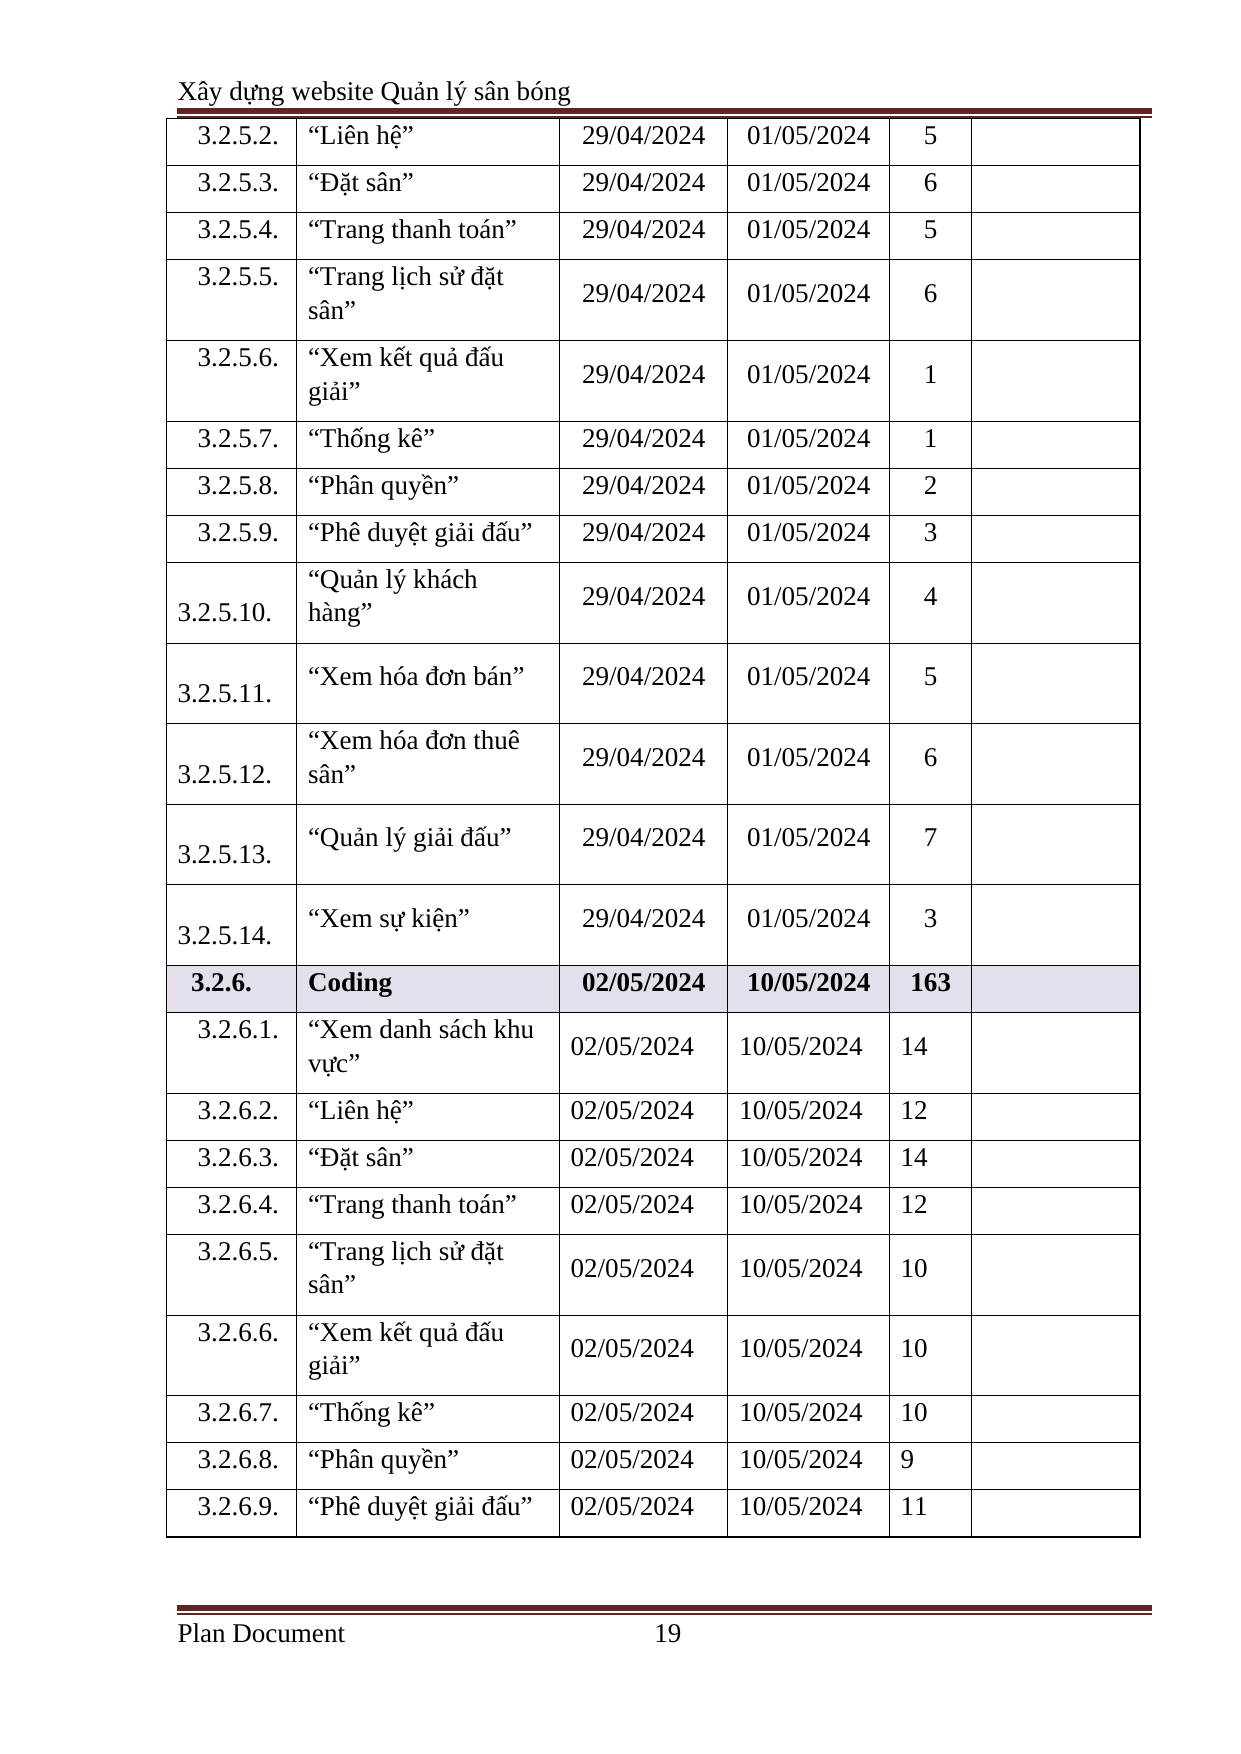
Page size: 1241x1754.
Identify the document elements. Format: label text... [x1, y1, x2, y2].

table_cell 10/05/2024 [728, 1141, 889, 1187]
table_cell 3.2.6.2. [167, 1094, 296, 1140]
table_cell 11 [890, 1490, 971, 1536]
table_cell “Trang thanh toán” [297, 213, 559, 259]
table_cell 29/04/2024 [560, 213, 727, 259]
table_cell 01/05/2024 [728, 260, 889, 340]
table_cell [972, 260, 1139, 340]
table_cell 3.2.5.8. [167, 469, 296, 515]
table_cell “Xem hóa đơn bán” [297, 644, 559, 723]
table_cell 163 [890, 966, 971, 1012]
table_cell “Đặt sân” [297, 1141, 559, 1187]
table_cell 12 [890, 1094, 971, 1140]
table_cell 01/05/2024 [728, 885, 889, 965]
table_cell 01/05/2024 [728, 805, 889, 884]
table_cell 2 [890, 469, 971, 515]
table_cell 10/05/2024 [728, 1490, 889, 1536]
table_cell 3.2.5.7. [167, 422, 296, 468]
table_cell 10/05/2024 [728, 966, 889, 1012]
table_cell [972, 1443, 1139, 1489]
table_cell “Quản lý khách hàng” [297, 563, 559, 642]
table_cell [972, 724, 1139, 804]
table_cell 7 [890, 805, 971, 884]
table_cell 5 [890, 119, 971, 165]
table_cell 3.2.6.4. [167, 1188, 296, 1234]
table_cell 10/05/2024 [728, 1316, 889, 1395]
table_cell 01/05/2024 [728, 516, 889, 562]
table_cell 3.2.6.6. [167, 1316, 296, 1395]
table_cell 3.2.5.10. [167, 563, 296, 642]
table_cell [972, 1316, 1139, 1395]
table_cell 01/05/2024 [728, 213, 889, 259]
table_cell [972, 644, 1139, 723]
table_cell 5 [890, 213, 971, 259]
table_cell 02/05/2024 [560, 1094, 727, 1140]
table_cell 12 [890, 1188, 971, 1234]
table_cell “Liên hệ” [297, 119, 559, 165]
table_cell 3.2.5.12. [167, 724, 296, 804]
table_cell [972, 166, 1139, 212]
table_cell 01/05/2024 [728, 563, 889, 642]
table_cell 3.2.5.2. [167, 119, 296, 165]
table_cell 29/04/2024 [560, 805, 727, 884]
table_cell “Thống kê” [297, 422, 559, 468]
table_cell 3.2.5.6. [167, 341, 296, 421]
table_cell 10/05/2024 [728, 1188, 889, 1234]
table_cell 29/04/2024 [560, 341, 727, 421]
table_cell 3.2.6.7. [167, 1396, 296, 1442]
table_cell 02/05/2024 [560, 1013, 727, 1093]
table_cell “Liên hệ” [297, 1094, 559, 1140]
table_cell 29/04/2024 [560, 119, 727, 165]
table_cell 3.2.6.3. [167, 1141, 296, 1187]
table_cell 3.2.6.8. [167, 1443, 296, 1489]
table_cell 29/04/2024 [560, 260, 727, 340]
table_cell [972, 1396, 1139, 1442]
table_cell [972, 1188, 1139, 1234]
table_cell 3.2.5.13. [167, 805, 296, 884]
table_cell 02/05/2024 [560, 966, 727, 1012]
table_cell “Xem kết quả đấu giải” [297, 1316, 559, 1395]
table_cell 3 [890, 885, 971, 965]
table_cell 5 [890, 644, 971, 723]
table_cell 6 [890, 260, 971, 340]
table_cell “Phê duyệt giải đấu” [297, 516, 559, 562]
table_cell “Trang lịch sử đặt sân” [297, 260, 559, 340]
table_cell 10/05/2024 [728, 1443, 889, 1489]
table_cell [972, 1094, 1139, 1140]
table_cell 01/05/2024 [728, 119, 889, 165]
table_cell 10/05/2024 [728, 1013, 889, 1093]
table_cell 02/05/2024 [560, 1141, 727, 1187]
table_cell 10 [890, 1316, 971, 1395]
table_cell Coding [297, 966, 559, 1012]
table_cell 01/05/2024 [728, 469, 889, 515]
table_cell “Phân quyền” [297, 1443, 559, 1489]
table_cell [972, 1490, 1139, 1536]
table_cell 01/05/2024 [728, 724, 889, 804]
table_cell 3.2.5.9. [167, 516, 296, 562]
table_cell [972, 516, 1139, 562]
table_cell 01/05/2024 [728, 644, 889, 723]
table_cell [972, 885, 1139, 965]
table_cell 6 [890, 724, 971, 804]
table_cell “Trang thanh toán” [297, 1188, 559, 1234]
table_cell 02/05/2024 [560, 1396, 727, 1442]
table_cell [972, 1235, 1139, 1314]
table_cell 3.2.5.4. [167, 213, 296, 259]
table_cell “Xem hóa đơn thuê sân” [297, 724, 559, 804]
table_cell [972, 1013, 1139, 1093]
table_cell “Phân quyền” [297, 469, 559, 515]
table_cell 10/05/2024 [728, 1235, 889, 1314]
table_cell “Quản lý giải đấu” [297, 805, 559, 884]
table_cell 01/05/2024 [728, 166, 889, 212]
table_cell 6 [890, 166, 971, 212]
table_cell 02/05/2024 [560, 1316, 727, 1395]
table_cell 29/04/2024 [560, 422, 727, 468]
table_cell 29/04/2024 [560, 563, 727, 642]
table_cell 10 [890, 1396, 971, 1442]
table_cell “Xem kết quả đấu giải” [297, 341, 559, 421]
table_cell 3.2.5.3. [167, 166, 296, 212]
table_cell [972, 805, 1139, 884]
table_cell “Trang lịch sử đặt sân” [297, 1235, 559, 1314]
table_cell “Thống kê” [297, 1396, 559, 1442]
table_cell [972, 1141, 1139, 1187]
table_cell 02/05/2024 [560, 1490, 727, 1536]
table_cell 9 [890, 1443, 971, 1489]
table_cell 01/05/2024 [728, 422, 889, 468]
table_cell 3.2.6.9. [167, 1490, 296, 1536]
table_cell 3.2.5.11. [167, 644, 296, 723]
table_cell 10/05/2024 [728, 1094, 889, 1140]
table_cell “Phê duyệt giải đấu” [297, 1490, 559, 1536]
table_cell 29/04/2024 [560, 644, 727, 723]
table_cell [972, 341, 1139, 421]
table_cell 3.2.5.14. [167, 885, 296, 965]
table_cell 3 [890, 516, 971, 562]
table_cell 29/04/2024 [560, 724, 727, 804]
table_cell “Đặt sân” [297, 166, 559, 212]
table_cell “Xem danh sách khu vực” [297, 1013, 559, 1093]
table_cell 29/04/2024 [560, 885, 727, 965]
table_cell “Xem sự kiện” [297, 885, 559, 965]
table_cell 14 [890, 1013, 971, 1093]
table_cell 10/05/2024 [728, 1396, 889, 1442]
table_cell 14 [890, 1141, 971, 1187]
table_cell 4 [890, 563, 971, 642]
table_cell 3.2.5.5. [167, 260, 296, 340]
table_cell [972, 966, 1139, 1012]
table_cell 3.2.6. [167, 966, 296, 1012]
table_cell [972, 469, 1139, 515]
table_cell 3.2.6.5. [167, 1235, 296, 1314]
table_cell [972, 563, 1139, 642]
table_cell 02/05/2024 [560, 1235, 727, 1314]
table_cell 10 [890, 1235, 971, 1314]
table_cell 02/05/2024 [560, 1443, 727, 1489]
table_cell 1 [890, 341, 971, 421]
table_cell 02/05/2024 [560, 1188, 727, 1234]
table_cell 29/04/2024 [560, 516, 727, 562]
table_cell 29/04/2024 [560, 166, 727, 212]
table_cell 1 [890, 422, 971, 468]
table_cell 01/05/2024 [728, 341, 889, 421]
table_cell [972, 213, 1139, 259]
table_cell 3.2.6.1. [167, 1013, 296, 1093]
table_cell [972, 422, 1139, 468]
table_cell [972, 119, 1139, 165]
table_cell 29/04/2024 [560, 469, 727, 515]
